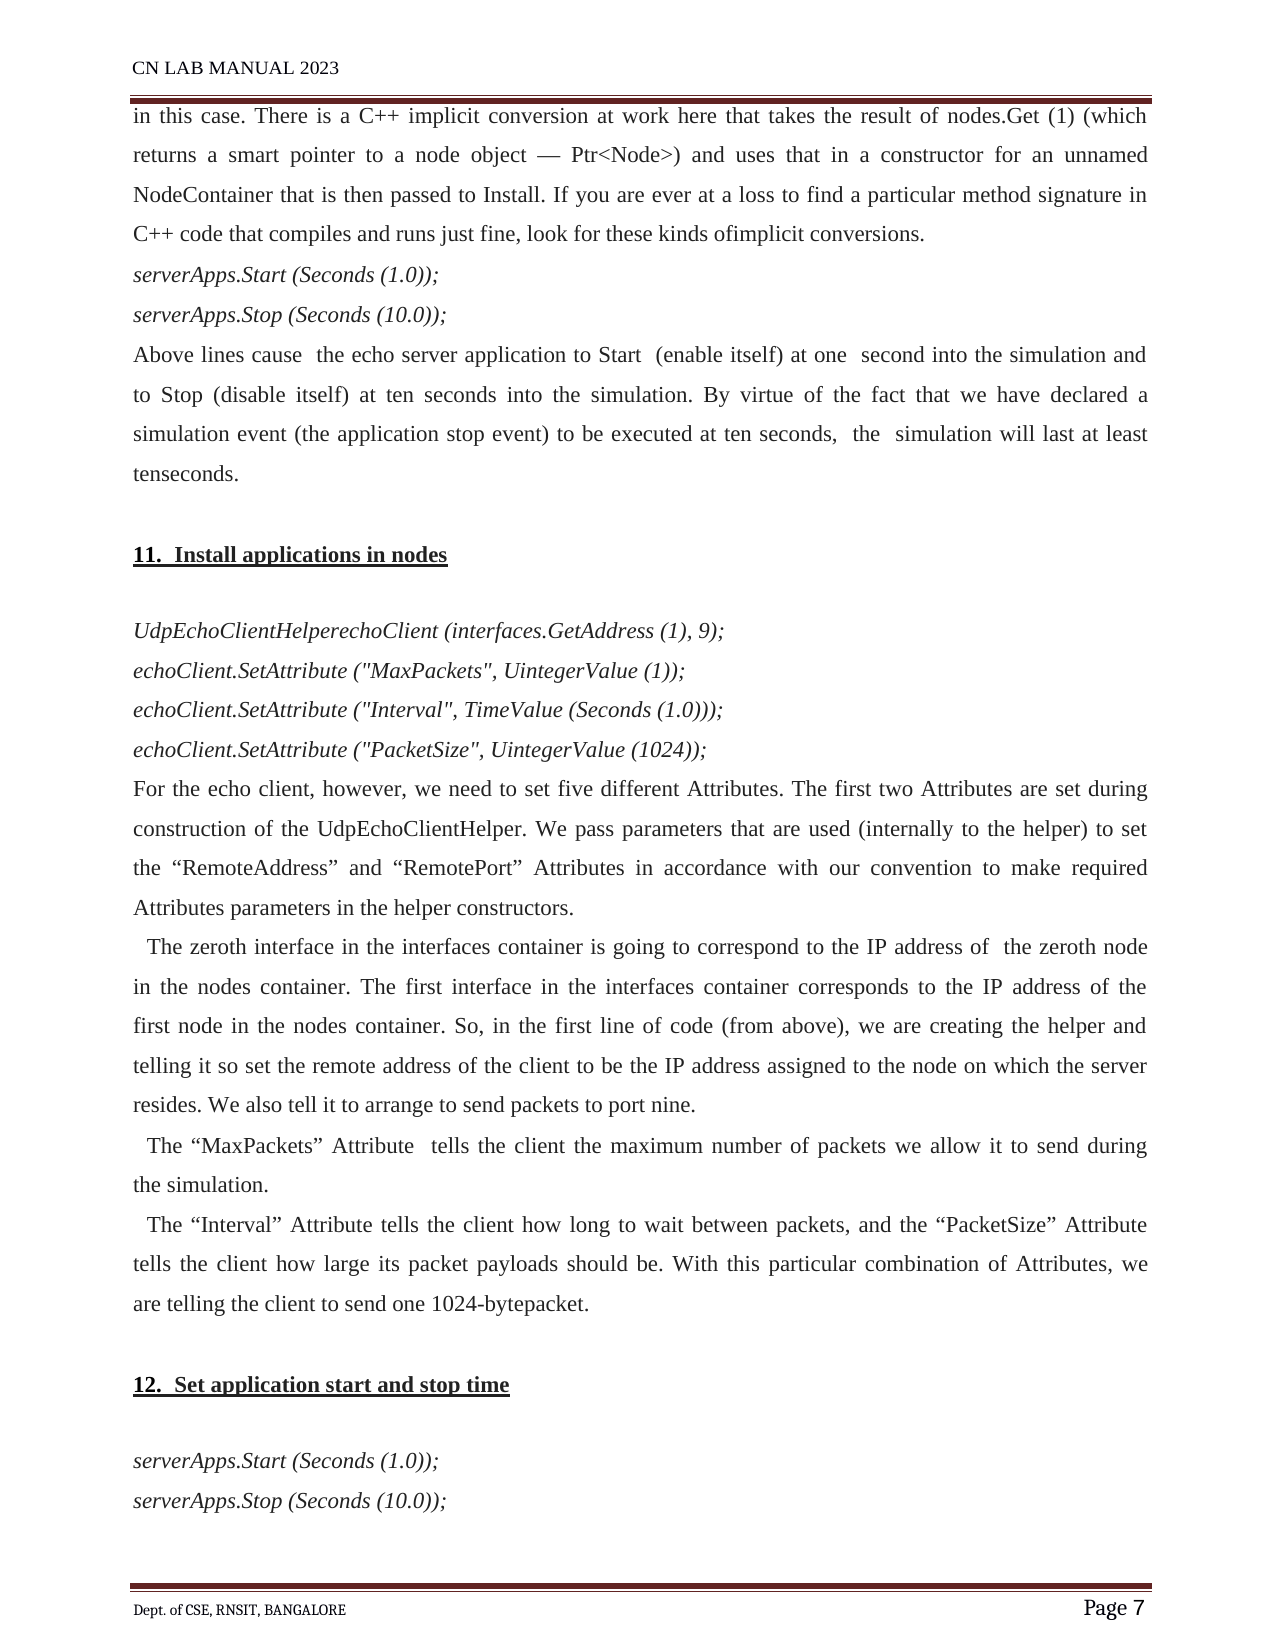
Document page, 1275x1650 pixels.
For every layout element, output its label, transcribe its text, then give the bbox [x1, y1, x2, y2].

text The “Interval” Attribute tells the client how long to wait between packets, and the “PacketSize” Attribute tells the client how large its packet payloads should be. With this particular combination of Attributes, we are telling the client to send one 1024-bytepacket. [133, 1211, 1150, 1316]
text serverApps.Stop (Seconds (10.0)); [133, 301, 1231, 327]
text The “MaxPackets” Attribute tells the client the maximum number of packets we allow it to send during the simulation. [133, 1132, 1149, 1197]
text The zeroth interface in the interfaces container is going to correspond to the IP address of the zeroth node in the nodes container. The first interface in the interfaces container corresponds to the IP address of the first node in the nodes container. So, in the first line of code (from above), we are creating the helper and telling it so set the remote address of the client to be the IP address assigned to the node on which the server resides. We also tell it to arrange to send packets to port nine. [133, 933, 1150, 1118]
list Set application start and stop time [133, 1371, 1231, 1398]
text serverApps.Stop (Seconds (10.0)); [133, 1487, 1231, 1514]
list Install applications in nodes [133, 541, 1231, 568]
text serverApps.Start (Seconds (1.0)); [133, 261, 1231, 287]
text Above lines cause the echo server application to Start (enable itself) at one second into the simulation and to Stop (disable itself) at ten seconds into the simulation. By virtue of the fact that we have declared a simulation event (the application stop event) to be executed at ten seconds, the simulation will last at least tenseconds. [133, 341, 1150, 486]
text serverApps.Start (Seconds (1.0)); [133, 1447, 1231, 1473]
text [133, 102, 1150, 247]
text UdpEchoClientHelperechoClient (interfaces.GetAddress (1), 9); echoClient.SetAttribute ("MaxPackets", UintegerValue (1)); echoClient.SetAttribute ("Interval", TimeValue (Seconds (1.0))); echoClient.SetAttribute ("PacketSize", UintegerValue (1024)); [133, 617, 857, 762]
text For the echo client, however, we need to set five different Attributes. The first two Attributes are set during construction of the UdpEchoClientHelper. We pass parameters that are used (internally to the helper) to set the “RemoteAddress” and “RemotePort” Attributes in accordance with our convention to make required Attributes parameters in the helper constructors. [133, 775, 1150, 920]
